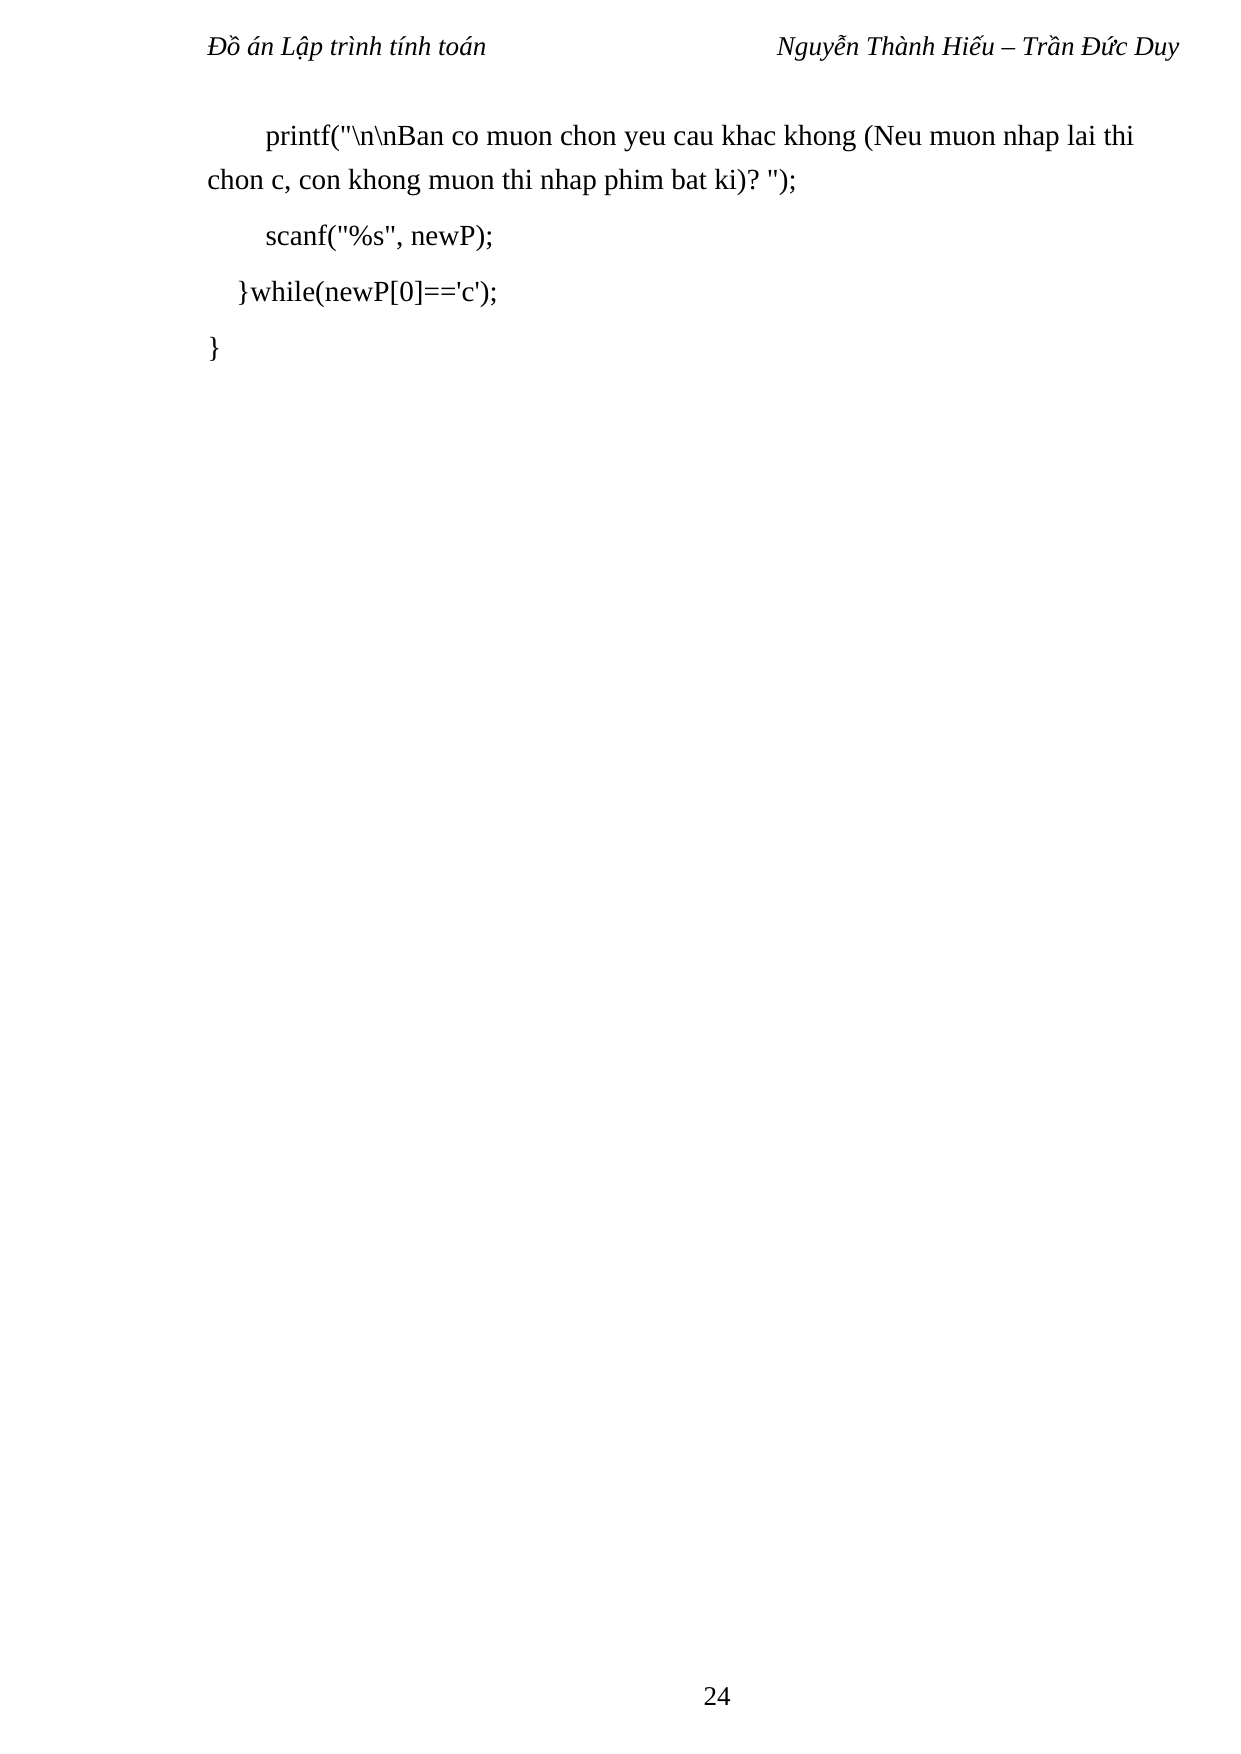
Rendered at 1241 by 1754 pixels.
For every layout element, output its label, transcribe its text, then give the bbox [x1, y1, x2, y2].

text }while(newP[0]=='c'); [207, 274, 1152, 308]
text printf("\n\nBan co muon chon yeu cau khac khong (Neu muon nhap lai thi chon c, con khong muon thi nhap phim bat ki)? "); [207, 118, 1152, 196]
text scanf("%s", newP); [207, 218, 1152, 252]
text } [207, 330, 1152, 364]
